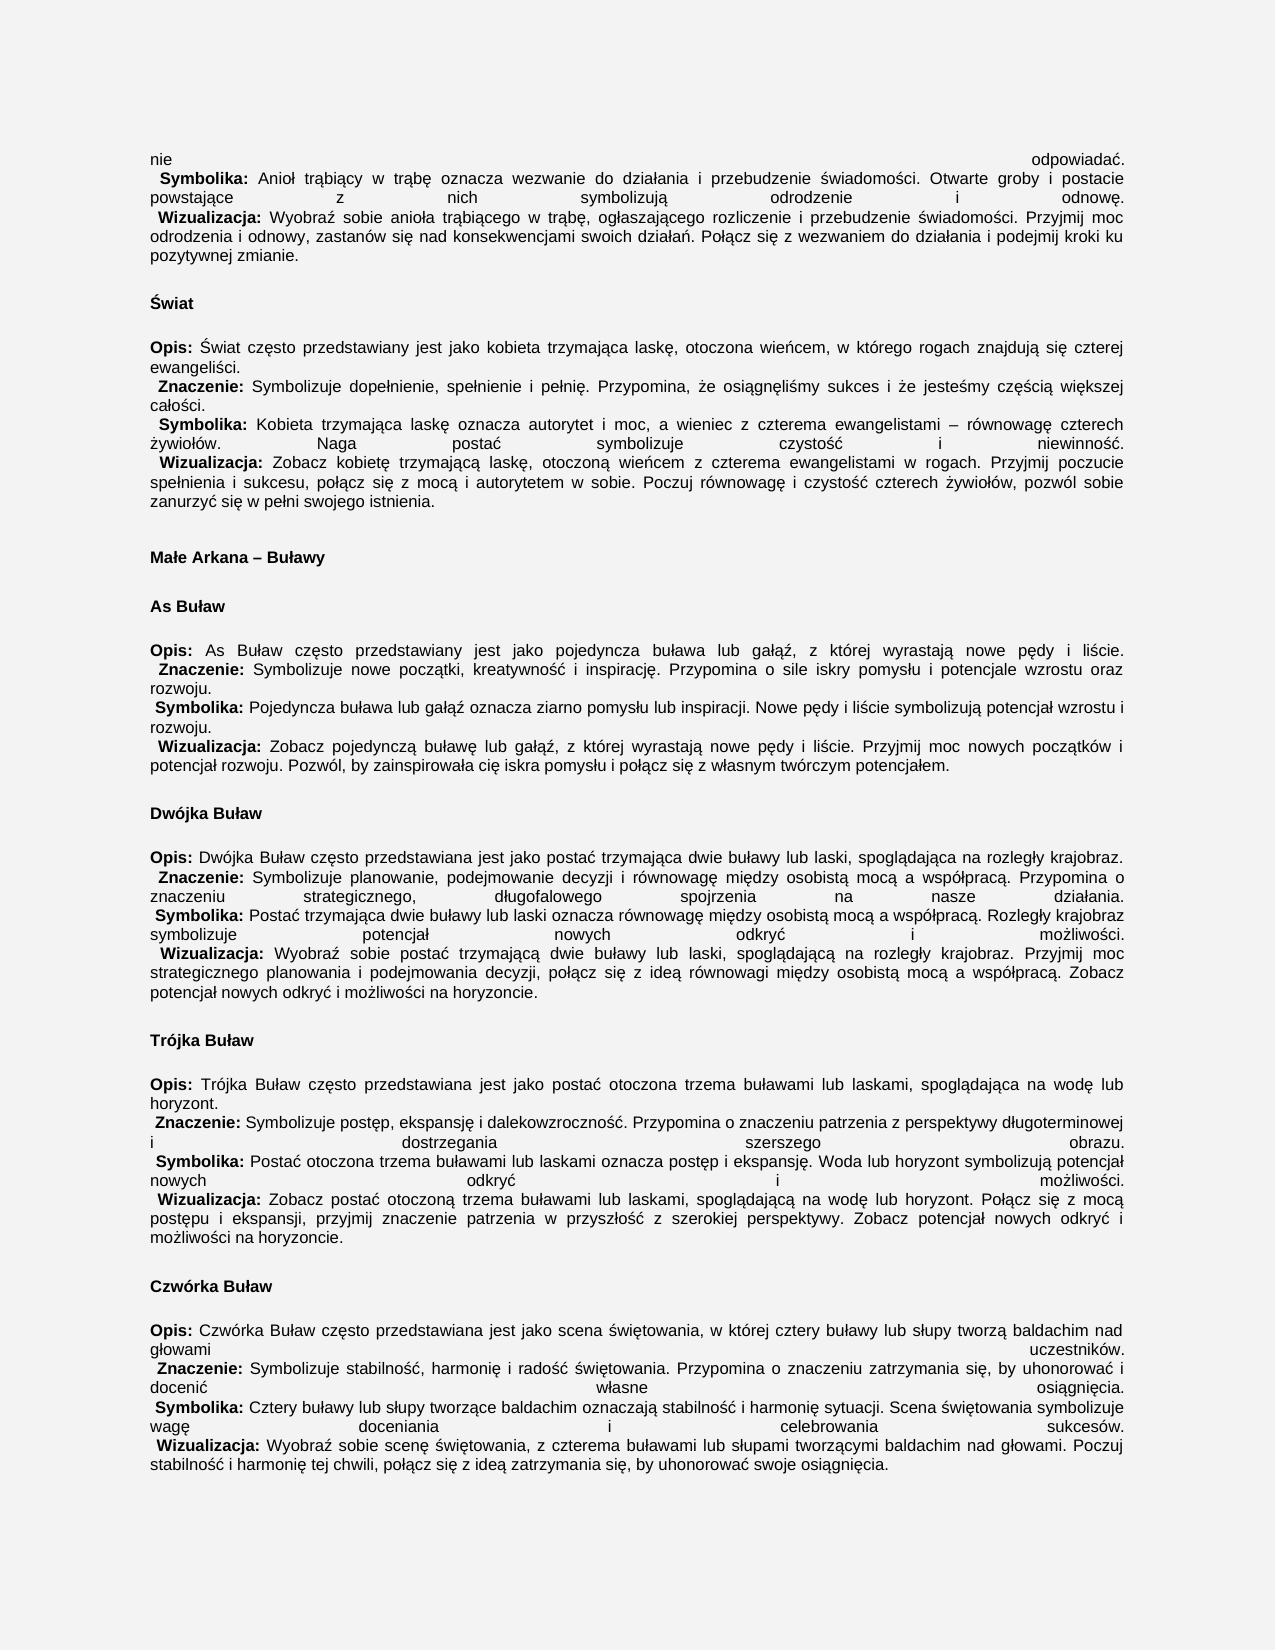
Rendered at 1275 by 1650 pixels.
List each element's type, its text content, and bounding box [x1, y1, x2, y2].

text Opis: As Buław często przedstawiany jest jako pojedyncza buława lub gałąź, z której wyrastają nowe pędy i liście. Znaczenie: Symbolizuje nowe początki, kreatywność i inspirację. Przypomina o sile iskry pomysłu i potencjale wzrostu oraz rozwoju. Symbolika: Pojedyncza buława lub gałąź oznacza ziarno pomysłu lub inspiracji. Nowe pędy i liście symbolizują potencjał wzrostu i rozwoju. Wizualizacja: Zobacz pojedynczą buławę lub gałąź, z której wyrastają nowe pędy i liście. Przyjmij moc nowych początków i potencjał rozwoju. Pozwól, by zainspirowała cię iskra pomysłu i połącz się z własnym twórczym potencjałem. [150, 641, 1125, 775]
text Opis: Dwójka Buław często przedstawiana jest jako postać trzymająca dwie buławy lub laski, spoglądająca na rozległy krajobraz. Znaczenie: Symbolizuje planowanie, podejmowanie decyzji i równowagę między osobistą mocą a współpracą. Przypomina o znaczeniu strategicznego, długofalowego spojrzenia na nasze działania. Symbolika: Postać trzymająca dwie buławy lub laski oznacza równowagę między osobistą mocą a współpracą. Rozległy krajobraz symbolizuje potencjał nowych odkryć i możliwości. Wizualizacja: Wyobraź sobie postać trzymającą dwie buławy lub laski, spoglądającą na rozległy krajobraz. Przyjmij moc strategicznego planowania i podejmowania decyzji, połącz się z ideą równowagi między osobistą mocą a współpracą. Zobacz potencjał nowych odkryć i możliwości na horyzoncie. [150, 848, 1125, 1002]
subtitle As Buław [150, 597, 1125, 616]
subtitle Czwórka Buław [150, 1277, 1125, 1296]
subtitle Małe Arkana – Buławy [150, 548, 1125, 567]
text Opis: Czwórka Buław często przedstawiana jest jako scena świętowania, w której cztery buławy lub słupy tworzą baldachim nad głowami uczestników. Znaczenie: Symbolizuje stabilność, harmonię i radość świętowania. Przypomina o znaczeniu zatrzymania się, by uhonorować i docenić własne osiągnięcia. Symbolika: Cztery buławy lub słupy tworzące baldachim oznaczają stabilność i harmonię sytuacji. Scena świętowania symbolizuje wagę doceniania i celebrowania sukcesów. Wizualizacja: Wyobraź sobie scenę świętowania, z czterema buławami lub słupami tworzącymi baldachim nad głowami. Poczuj stabilność i harmonię tej chwili, połącz się z ideą zatrzymania się, by uhonorować swoje osiągnięcia. [150, 1321, 1125, 1474]
text Opis: Trójka Buław często przedstawiana jest jako postać otoczona trzema buławami lub laskami, spoglądająca na wodę lub horyzont. Znaczenie: Symbolizuje postęp, ekspansję i dalekowzroczność. Przypomina o znaczeniu patrzenia z perspektywy długoterminowej i dostrzegania szerszego obrazu. Symbolika: Postać otoczona trzema buławami lub laskami oznacza postęp i ekspansję. Woda lub horyzont symbolizują potencjał nowych odkryć i możliwości. Wizualizacja: Zobacz postać otoczoną trzema buławami lub laskami, spoglądającą na wodę lub horyzont. Połącz się z mocą postępu i ekspansji, przyjmij znaczenie patrzenia w przyszłość z szerokiej perspektywy. Zobacz potencjał nowych odkryć i możliwości na horyzoncie. [150, 1075, 1125, 1247]
subtitle Świat [150, 294, 1125, 313]
subtitle Trójka Buław [150, 1031, 1125, 1050]
text Opis: Świat często przedstawiany jest jako kobieta trzymająca laskę, otoczona wieńcem, w którego rogach znajdują się czterej ewangeliści. Znaczenie: Symbolizuje dopełnienie, spełnienie i pełnię. Przypomina, że osiągnęliśmy sukces i że jesteśmy częścią większej całości. Symbolika: Kobieta trzymająca laskę oznacza autorytet i moc, a wieniec z czterema ewangelistami – równowagę czterech żywiołów. Naga postać symbolizuje czystość i niewinność. Wizualizacja: Zobacz kobietę trzymającą laskę, otoczoną wieńcem z czterema ewangelistami w rogach. Przyjmij poczucie spełnienia i sukcesu, połącz się z mocą i autorytetem w sobie. Poczuj równowagę i czystość czterech żywiołów, pozwól sobie zanurzyć się w pełni swojego istnienia. [150, 338, 1125, 511]
subtitle Dwójka Buław [150, 804, 1125, 823]
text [150, 150, 1125, 265]
